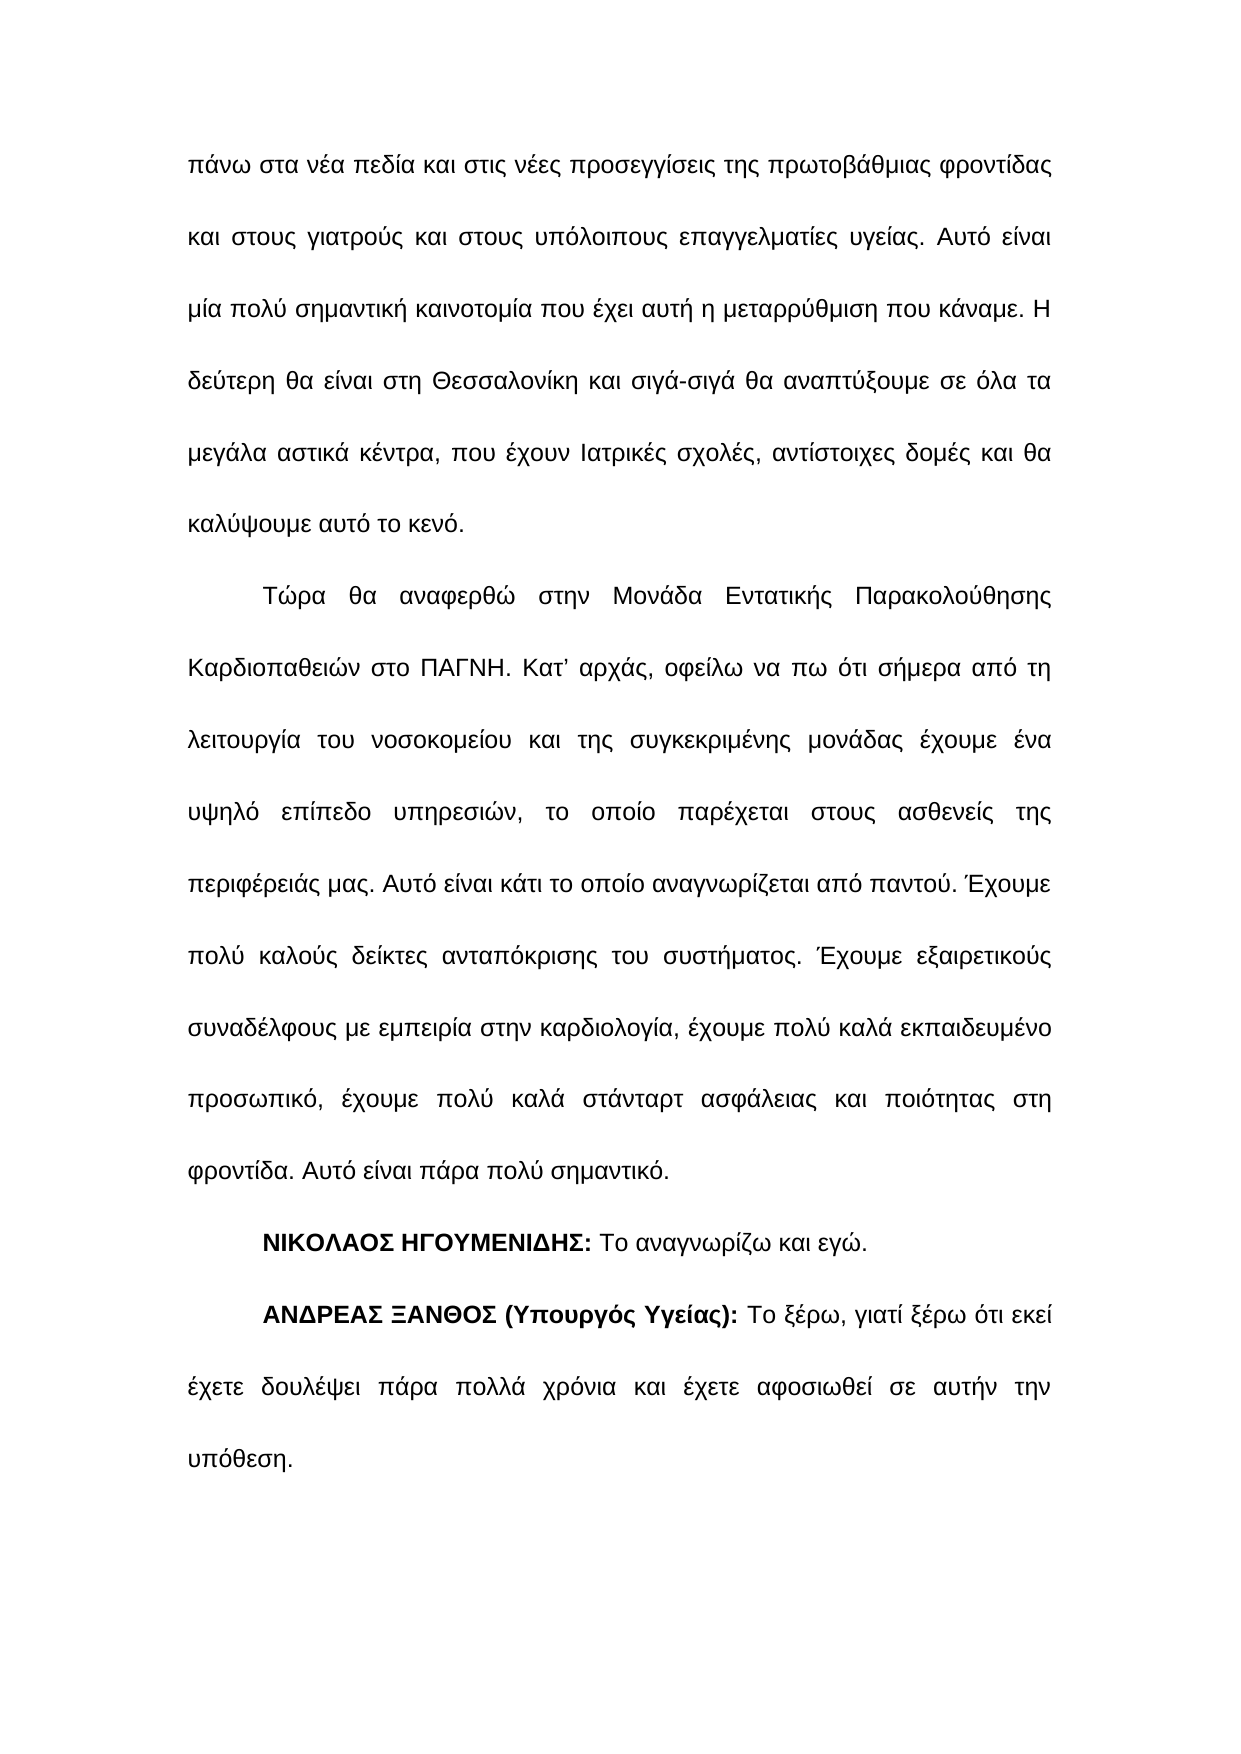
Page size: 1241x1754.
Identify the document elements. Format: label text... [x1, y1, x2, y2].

text ΝΙΚΟΛΑΟΣ ΗΓΟΥΜΕΝΙΔΗΣ: Το αναγνωρίζω και εγώ. [187, 1228, 1053, 1257]
text Τώρα θα αναφερθώ στην Μονάδα Εντατικής Παρακολούθησης Καρδιοπαθειών στο ΠΑΓΝΗ. Κατ’ αρχάς, οφείλω να πω ότι σήμερα από τη λειτουργία του νοσοκομείου και της συγκεκριμένης μονάδας έχουμε ένα υψηλό επίπεδο υπηρεσιών, το οποίο παρέχεται στους ασθενείς της περιφέρειάς μας. Αυτό είναι κάτι το οποίο αναγνωρίζεται από παντού. Έχουμε πολύ καλούς δείκτες ανταπόκρισης του συστήματος. Έχουμε εξαιρετικούς συναδέλφους με εμπειρία στην καρδιολογία, έχουμε πολύ καλά εκπαιδευμένο προσωπικό, έχουμε πολύ καλά στάνταρτ ασφάλειας και ποιότητας στη φροντίδα. Αυτό είναι πάρα πολύ σημαντικό. [187, 581, 1053, 1185]
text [187, 150, 1053, 538]
text ΑΝΔΡΕΑΣ ΞΑΝΘΟΣ (Υπουργός Υγείας): Το ξέρω, γιατί ξέρω ότι εκεί έχετε δουλέψει πάρα πολλά χρόνια και έχετε αφοσιωθεί σε αυτήν την υπόθεση. [187, 1300, 1053, 1472]
